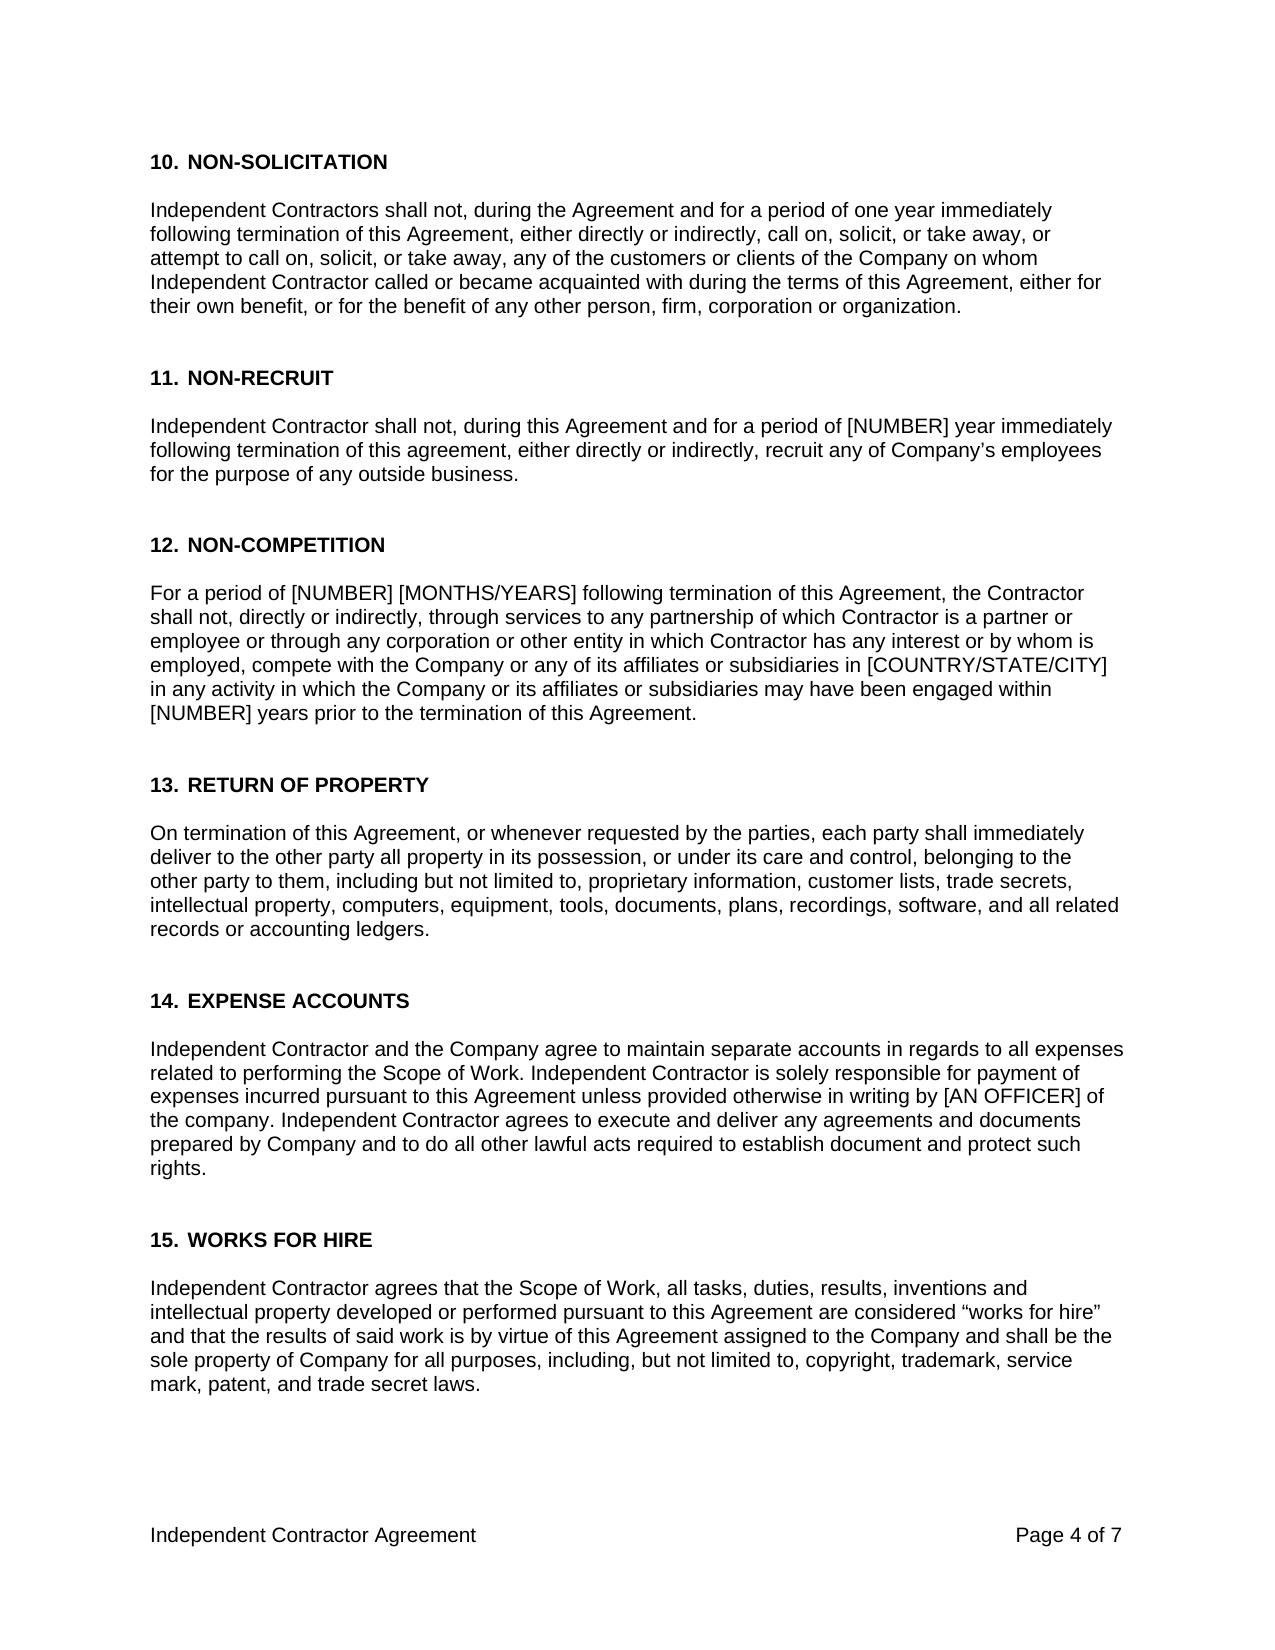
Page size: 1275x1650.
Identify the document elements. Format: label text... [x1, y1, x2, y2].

subtitle NON-RECRUIT [150, 366, 1125, 389]
subtitle NON-SOLICITATION [150, 150, 1125, 174]
list NON-COMPETITION [150, 533, 1125, 557]
text On termination of this Agreement, or whenever requested by the parties, each party shall immediately deliver to the other party all property in its possession, or under its care and control, belonging to the other party to them, including but not limited to, proprietary information, customer lists, trade secrets, intellectual property, computers, equipment, tools, documents, plans, recordings, software, and all related records or accounting ledgers. [150, 821, 1125, 941]
subtitle EXPENSE ACCOUNTS [150, 988, 1125, 1012]
text For a period of [NUMBER] [MONTHS/YEARS] following termination of this Agreement, the Contractor shall not, directly or indirectly, through services to any partnership of which Contractor is a partner or employee or through any corporation or other entity in which Contractor has any interest or by whom is employed, compete with the Company or any of its affiliates or subsidiaries in [COUNTRY/STATE/CITY] in any activity in which the Company or its affiliates or subsidiaries may have been engaged within [NUMBER] years prior to the termination of this Agreement. [150, 581, 1125, 725]
text Independent Contractors shall not, during the Agreement and for a period of one year immediately following termination of this Agreement, either directly or indirectly, call on, solicit, or take away, or attempt to call on, solicit, or take away, any of the customers or clients of the Company on whom Independent Contractor called or became acquainted with during the terms of this Agreement, either for their own benefit, or for the benefit of any other person, firm, corporation or organization. [150, 198, 1125, 318]
text Independent Contractor and the Company agree to maintain separate accounts in regards to all expenses related to performing the Scope of Work. Independent Contractor is solely responsible for payment of expenses incurred pursuant to this Agreement unless provided otherwise in writing by [AN OFFICER] of the company. Independent Contractor agrees to execute and deliver any agreements and documents prepared by Company and to do all other lawful acts required to establish document and protect such rights. [150, 1036, 1125, 1180]
text Independent Contractor agrees that the Scope of Work, all tasks, duties, results, inventions and intellectual property developed or performed pursuant to this Agreement are considered “works for hire” and that the results of said work is by virtue of this Agreement assigned to the Company and shall be the sole property of Company for all purposes, including, but not limited to, copyright, trademark, service mark, patent, and trade secret laws. [150, 1276, 1125, 1396]
text Independent Contractor shall not, during this Agreement and for a period of [NUMBER] year immediately following termination of this agreement, either directly or indirectly, recruit any of Company’s employees for the purpose of any outside business. [150, 413, 1125, 485]
subtitle WORKS FOR HIRE [150, 1228, 1125, 1252]
subtitle RETURN OF PROPERTY [150, 773, 1125, 797]
